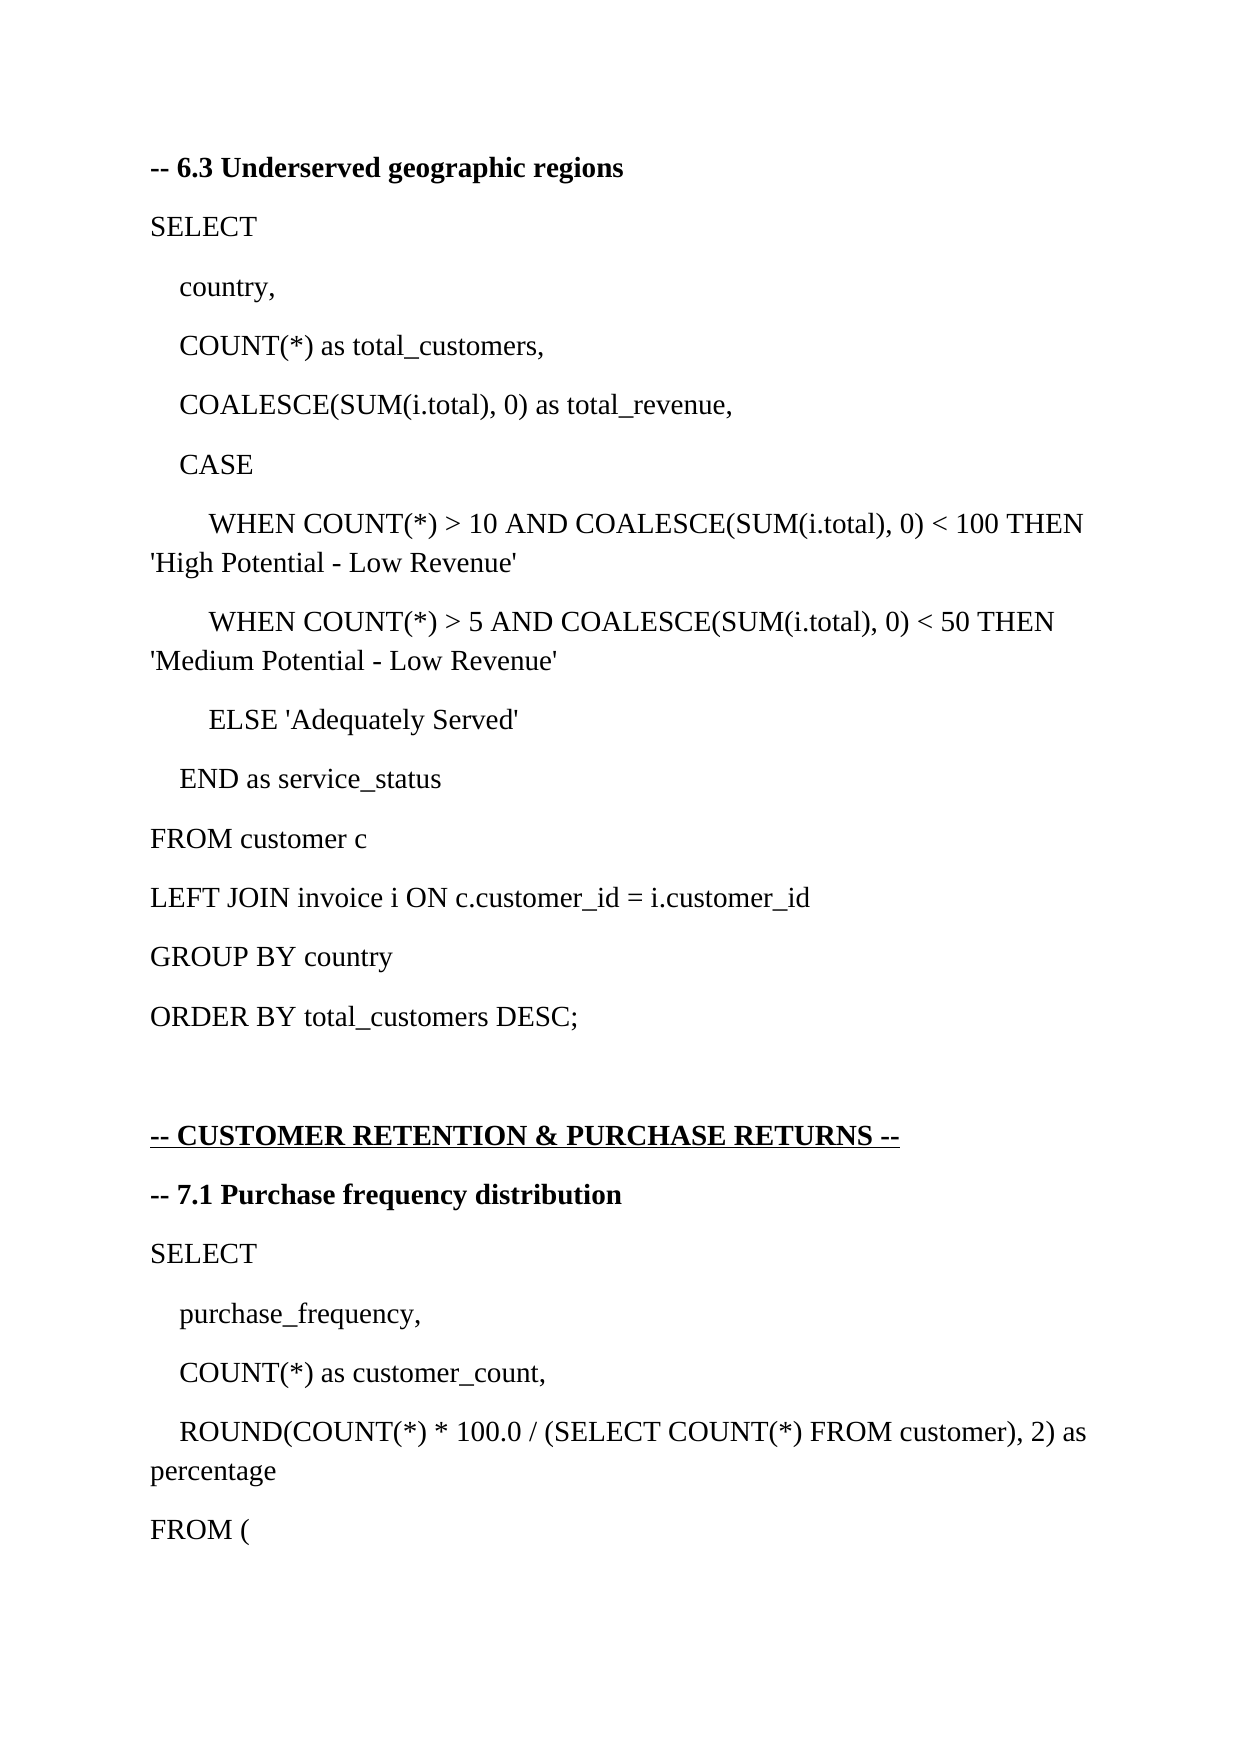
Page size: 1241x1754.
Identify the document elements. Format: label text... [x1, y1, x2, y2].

text SELECT [150, 1236, 1090, 1270]
text purchase_frequency, [150, 1296, 1090, 1329]
text COUNT(*) as customer_count, [150, 1355, 1090, 1389]
text FROM customer c [150, 821, 1090, 854]
text END as service_status [150, 761, 1090, 795]
text ORDER BY total_customers DESC; [150, 999, 1090, 1032]
text COUNT(*) as total_customers, [150, 328, 1090, 362]
text WHEN COUNT(*) > 10 AND COALESCE(SUM(i.total), 0) < 100 THEN 'High Potential - Low Revenue' [150, 506, 1090, 578]
text -- 6.3 Underserved geographic regions [150, 150, 1090, 183]
text COALESCE(SUM(i.total), 0) as total_revenue, [150, 387, 1090, 421]
text -- 7.1 Purchase frequency distribution [150, 1177, 1090, 1211]
text SELECT [150, 209, 1090, 243]
text LEFT JOIN invoice i ON c.customer_id = i.customer_id [150, 880, 1090, 914]
text GROUP BY country [150, 939, 1090, 973]
text FROM ( [150, 1512, 1090, 1546]
text -- CUSTOMER RETENTION & PURCHASE RETURNS -- [150, 1118, 1090, 1151]
text ELSE 'Adequately Served' [150, 702, 1090, 736]
text WHEN COUNT(*) > 5 AND COALESCE(SUM(i.total), 0) < 50 THEN 'Medium Potential - Low Revenue' [150, 604, 1090, 676]
text country, [150, 269, 1090, 302]
text CASE [150, 447, 1090, 480]
text ROUND(COUNT(*) * 100.0 / (SELECT COUNT(*) FROM customer), 2) as percentage [150, 1414, 1090, 1487]
